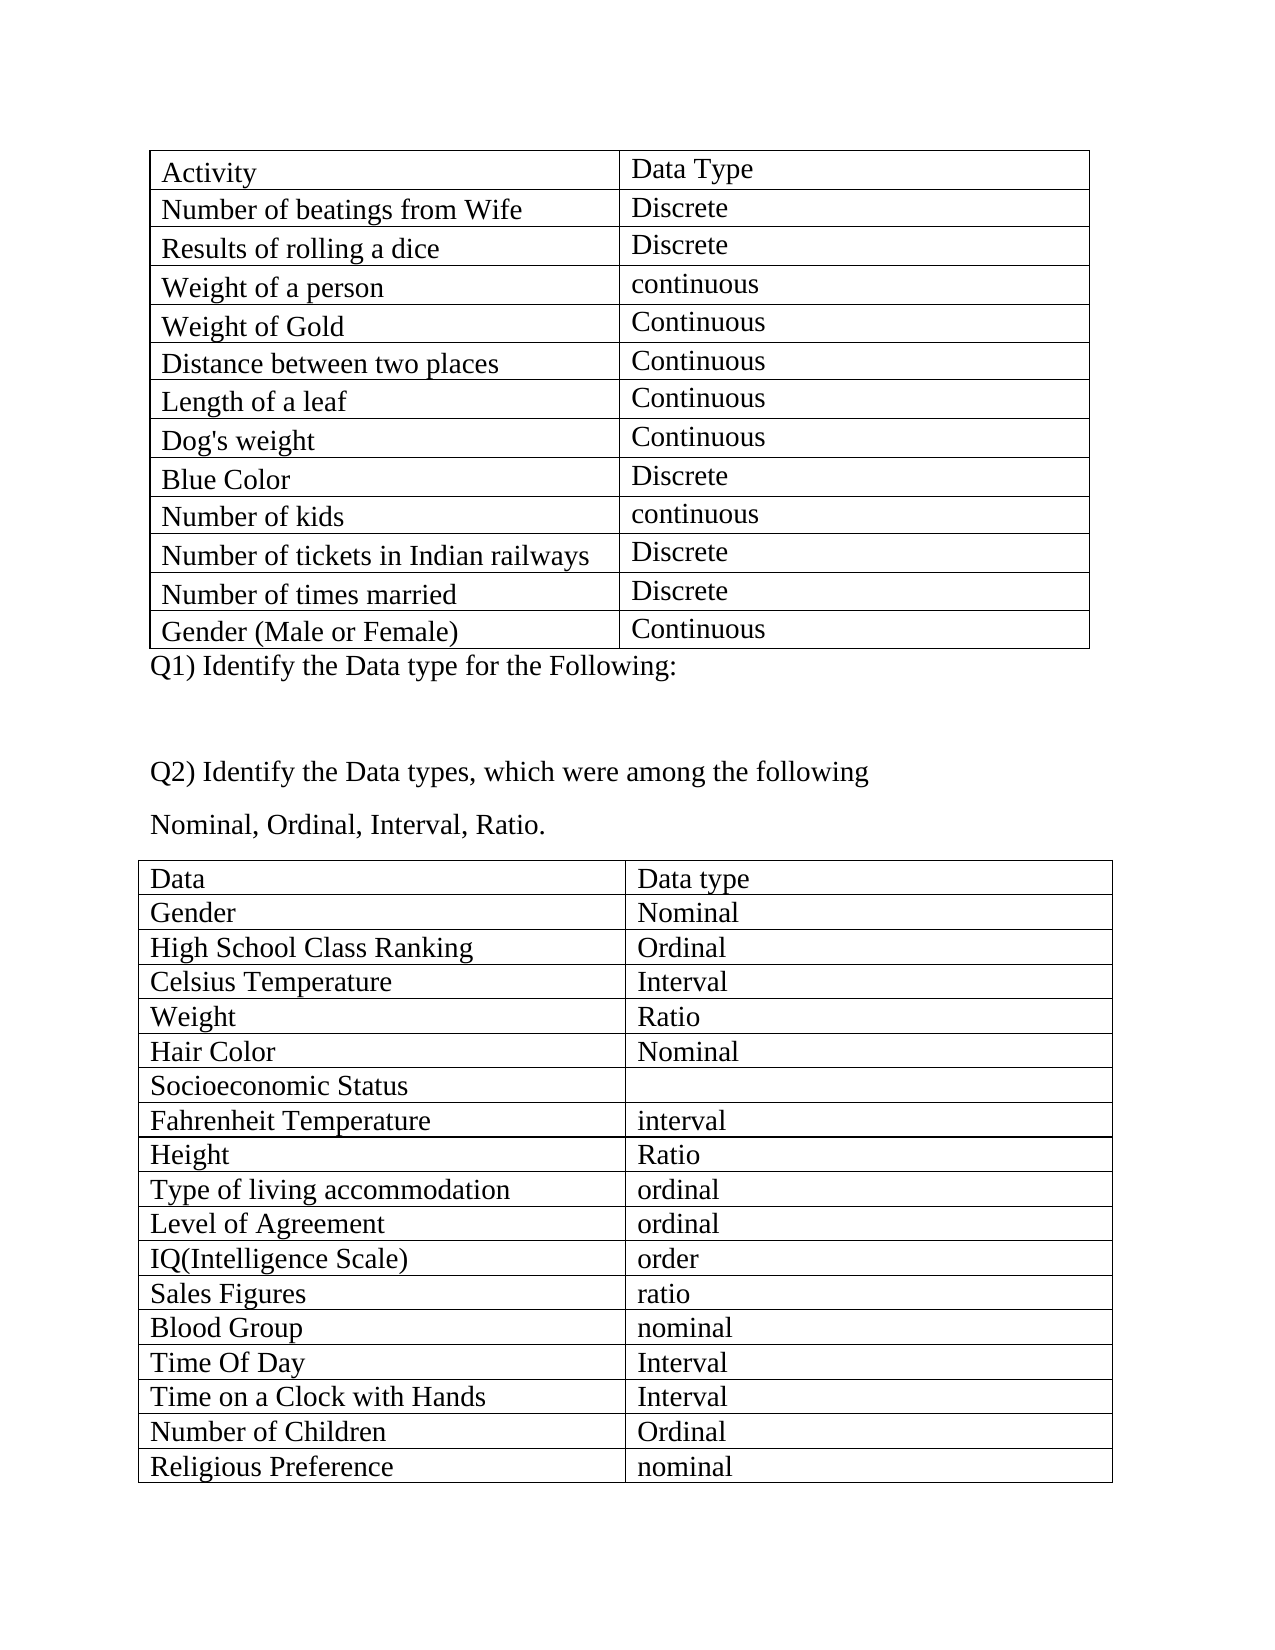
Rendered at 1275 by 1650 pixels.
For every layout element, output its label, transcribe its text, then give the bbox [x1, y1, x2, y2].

table_header Data Type [620, 151, 1089, 189]
table_cell Continuous [620, 419, 1089, 457]
table_cell Socioeconomic Status [139, 1068, 625, 1102]
table_cell Number of times married [151, 573, 619, 610]
table_cell Dog's weight [151, 419, 619, 457]
table_cell Weight [139, 999, 625, 1033]
table_cell Time on a Clock with Hands [139, 1380, 625, 1413]
table_cell Number of beatings from Wife [151, 190, 619, 226]
table_cell [626, 1068, 1112, 1102]
table_header Data [139, 861, 625, 894]
table_cell Weight of Gold [151, 305, 619, 342]
table_cell order [626, 1241, 1112, 1275]
table_cell Ratio [626, 999, 1112, 1033]
table_cell Height [139, 1138, 625, 1171]
table_cell ordinal [626, 1207, 1112, 1240]
table_cell Discrete [620, 534, 1089, 572]
table_cell Results of rolling a dice [151, 227, 619, 265]
table_cell Distance between two places [151, 343, 619, 379]
table_cell Ratio [626, 1138, 1112, 1171]
table_cell Level of Agreement [139, 1207, 625, 1240]
table_cell Discrete [620, 573, 1089, 610]
table_cell continuous [620, 266, 1089, 303]
table_cell ordinal [626, 1172, 1112, 1206]
table_cell Continuous [620, 611, 1089, 647]
table_cell Ordinal [626, 930, 1112, 963]
table_cell Continuous [620, 380, 1089, 418]
table_cell Hair Color [139, 1034, 625, 1067]
text Nominal, Ordinal, Interval, Ratio. [150, 807, 1125, 841]
text Q1) Identify the Data type for the Following: [150, 648, 1125, 682]
table_cell nominal [626, 1449, 1112, 1482]
table_cell Religious Preference [139, 1449, 625, 1482]
table_cell Interval [626, 1380, 1112, 1413]
table_cell High School Class Ranking [139, 930, 625, 963]
table_cell Number of Children [139, 1414, 625, 1448]
table_cell Nominal [626, 895, 1112, 929]
table_cell Discrete [620, 458, 1089, 496]
table_cell Continuous [620, 343, 1089, 379]
table_cell Celsius Temperature [139, 965, 625, 998]
table_cell Ordinal [626, 1414, 1112, 1448]
table_cell Nominal [626, 1034, 1112, 1067]
table_cell Blood Group [139, 1310, 625, 1344]
table_cell Interval [626, 965, 1112, 998]
table_cell Gender [139, 895, 625, 929]
table_cell IQ(Intelligence Scale) [139, 1241, 625, 1275]
table_cell Length of a leaf [151, 380, 619, 418]
table_cell Continuous [620, 305, 1089, 342]
table_cell interval [626, 1103, 1112, 1136]
table_header Activity [151, 151, 619, 189]
table_cell Number of tickets in Indian railways [151, 534, 619, 572]
table_cell Number of kids [151, 497, 619, 533]
table_cell Interval [626, 1345, 1112, 1378]
table_cell Fahrenheit Temperature [139, 1103, 625, 1136]
table_header Data type [626, 861, 1112, 894]
table_cell Sales Figures [139, 1276, 625, 1309]
table_cell Weight of a person [151, 266, 619, 303]
table_cell continuous [620, 497, 1089, 533]
table_cell Time Of Day [139, 1345, 625, 1378]
table_cell Discrete [620, 227, 1089, 265]
table_cell ratio [626, 1276, 1112, 1309]
table_cell Blue Color [151, 458, 619, 496]
table_cell nominal [626, 1310, 1112, 1344]
table_cell Discrete [620, 190, 1089, 226]
table_cell Gender (Male or Female) [151, 611, 619, 647]
text Q2) Identify the Data types, which were among the following [150, 754, 1125, 788]
table_cell Type of living accommodation [139, 1172, 625, 1206]
